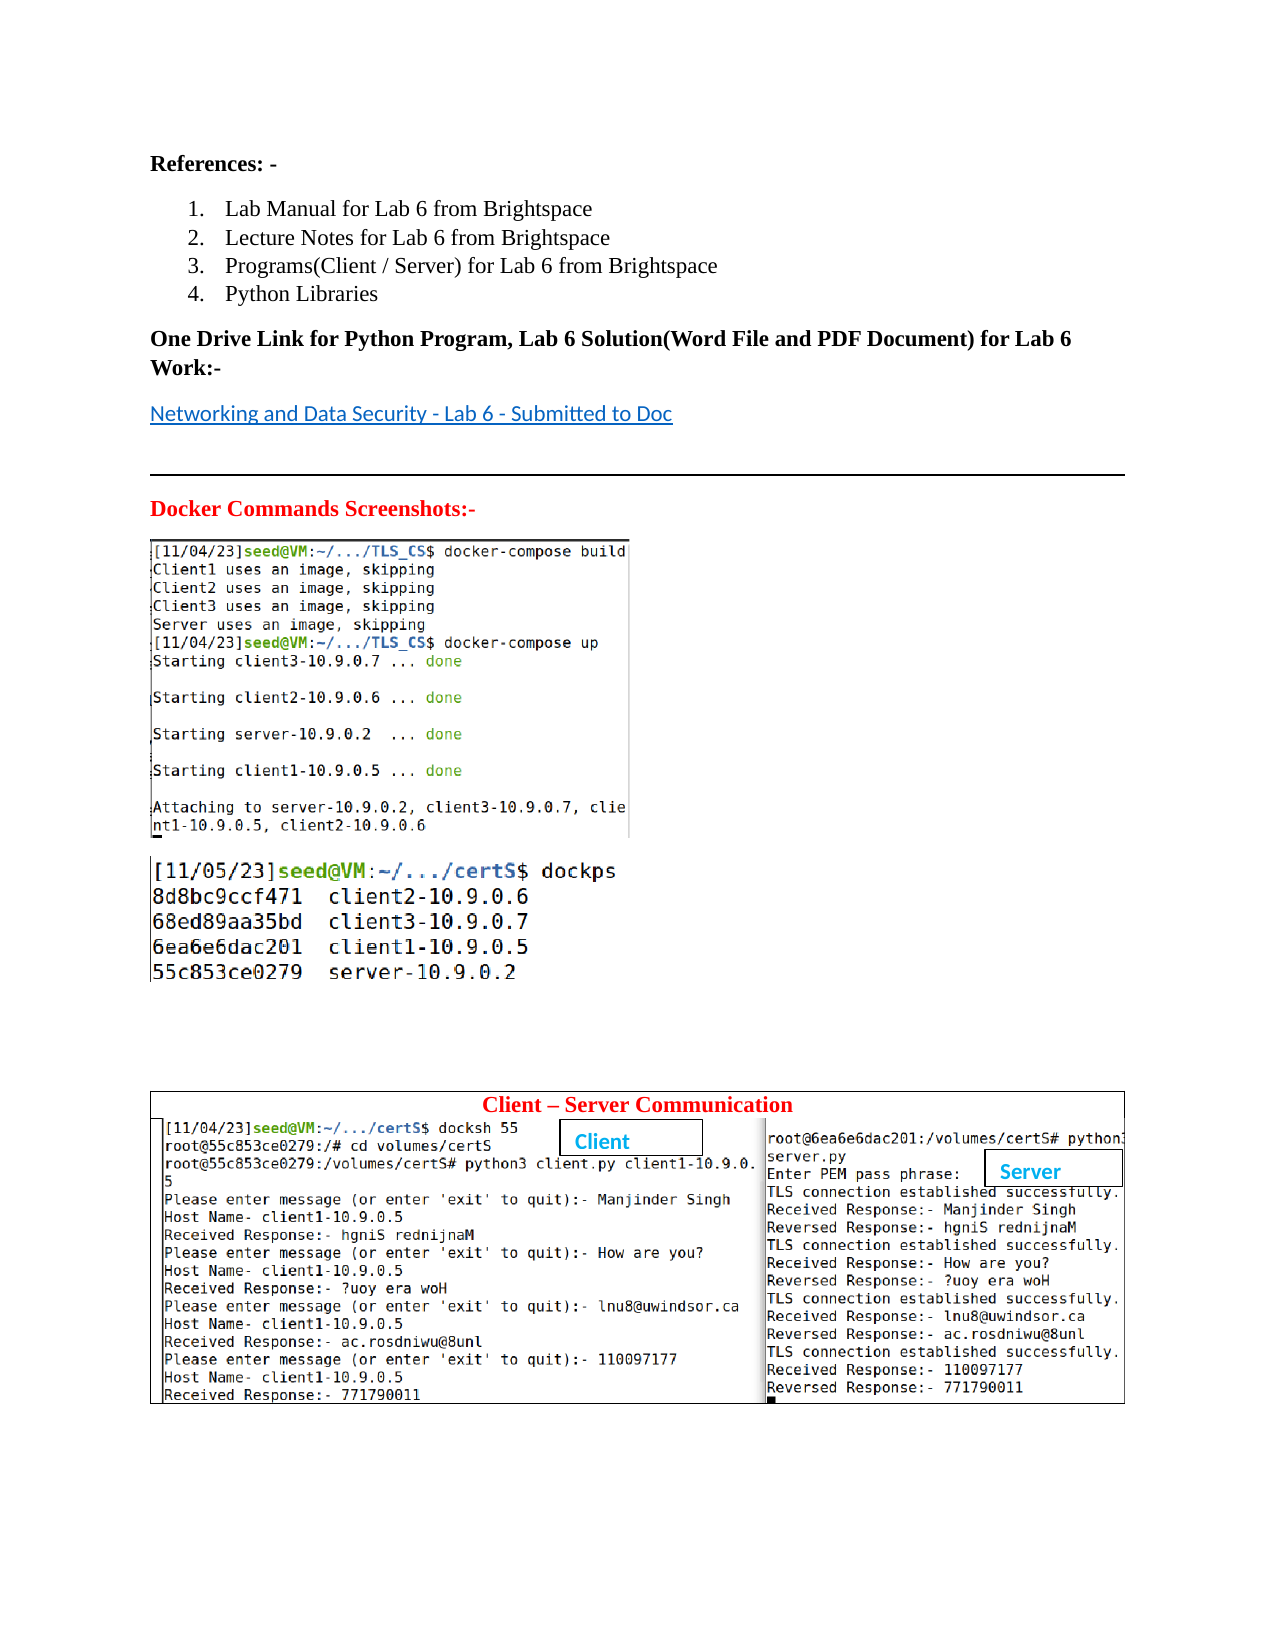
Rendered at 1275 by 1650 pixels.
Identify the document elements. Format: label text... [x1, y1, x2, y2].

text Networking and Data Security - Lab 6 - Submitted to Doc [150, 399, 1125, 427]
table_cell [151, 1119, 161, 1402]
list Programs(Client / Server) for Lab 6 from Brightspace [187, 252, 1125, 278]
picture [150, 856, 637, 982]
list Python Libraries [187, 280, 1125, 307]
picture [150, 539, 630, 838]
list Lecture Notes for Lab 6 from Brightspace [187, 223, 1125, 250]
text References: - [150, 150, 1125, 176]
table_header Client – Server Communication [151, 1092, 1124, 1118]
list Lab Manual for Lab 6 from Brightspace [187, 195, 1125, 221]
text One Drive Link for Python Program, Lab 6 Solution(Word File and PDF Document) for Lab 6 Work:- [150, 326, 1125, 380]
picture [161, 1118, 1125, 1403]
text Docker Commands Screenshots:- [150, 495, 1125, 521]
